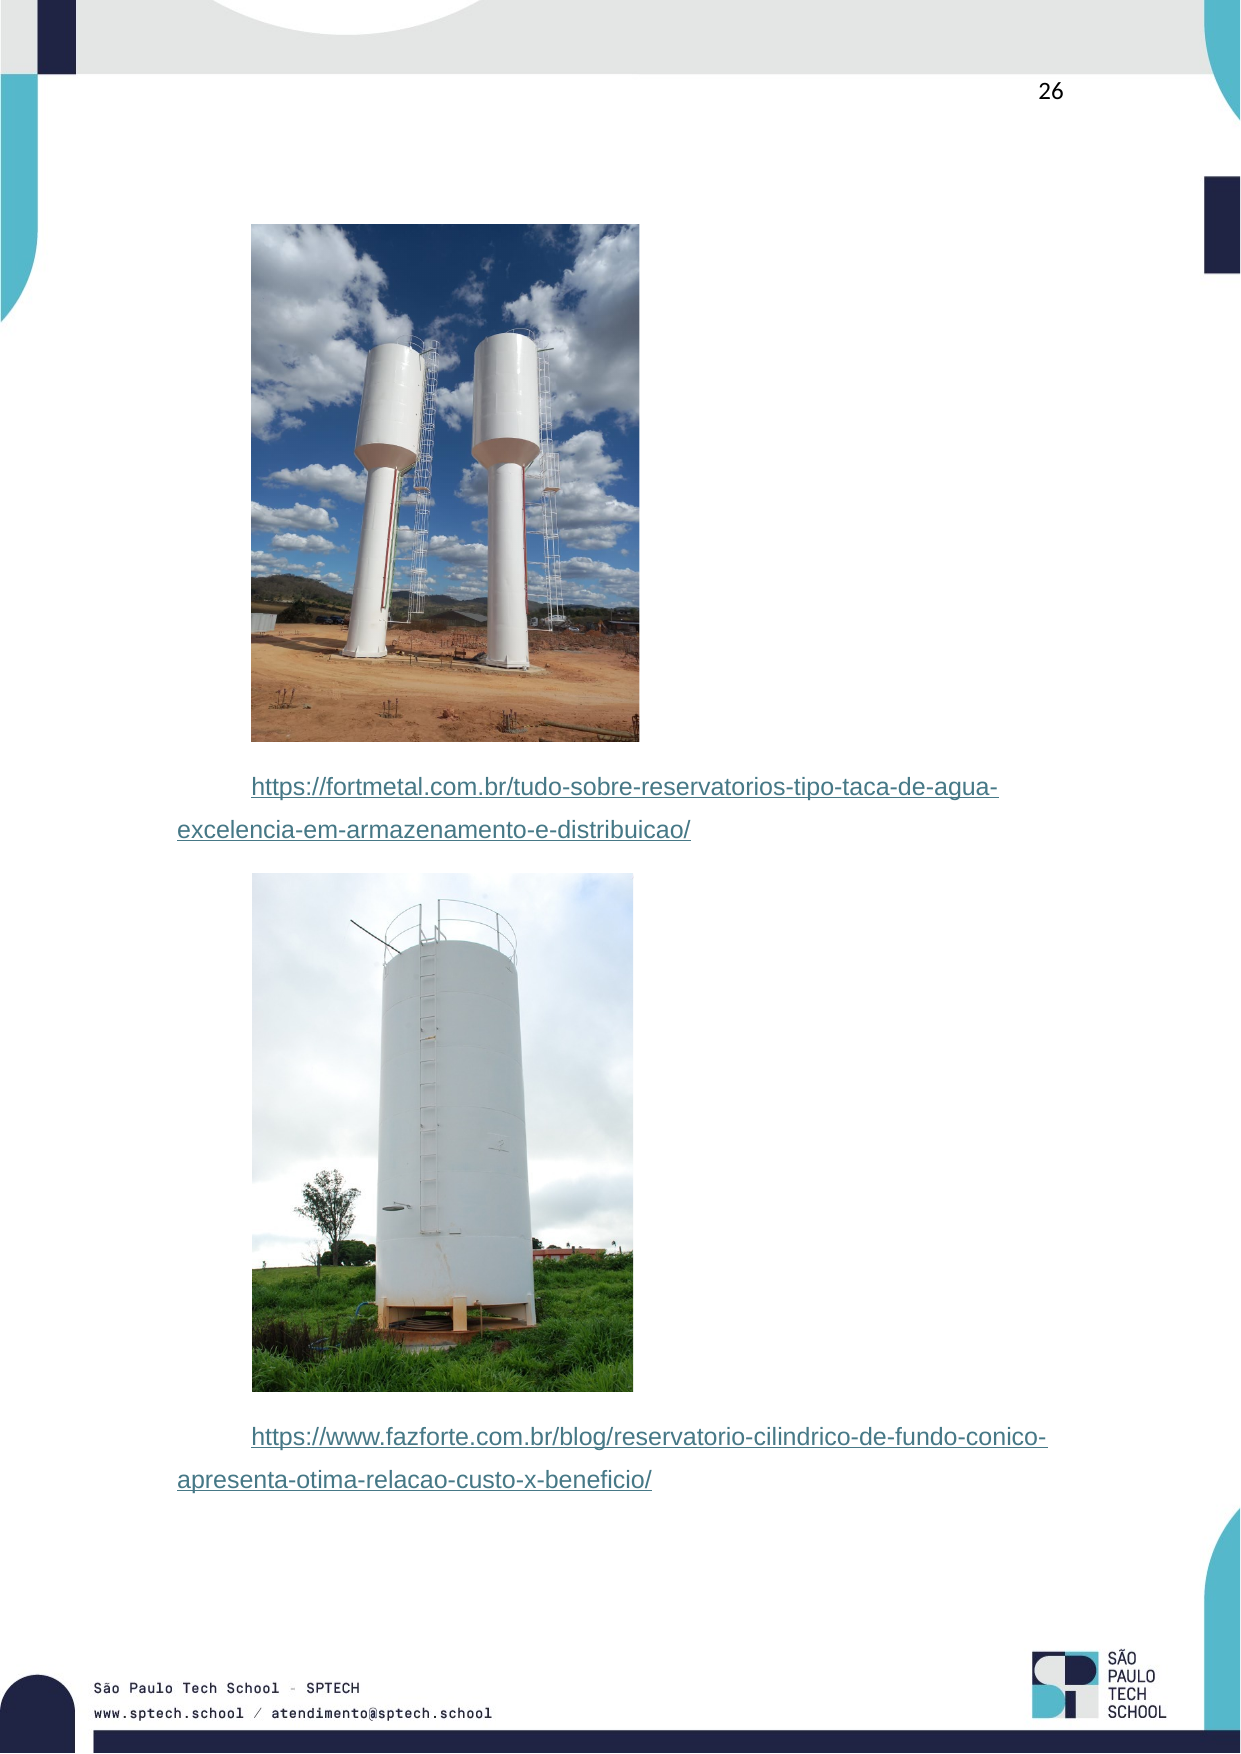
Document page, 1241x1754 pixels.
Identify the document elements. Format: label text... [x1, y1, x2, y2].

picture [0, 0, 1241, 1753]
text https://www.fazforte.com.br/blog/reservatorio-cilindrico-de-fundo-conico-apresenta-otima-relacao-custo-x-beneficio/ [177, 1422, 1063, 1494]
text https://fortmetal.com.br/tudo-sobre-reservatorios-tipo-taca-de-agua-excelencia-em-armazenamento-e-distribuicao/ [177, 772, 1063, 844]
